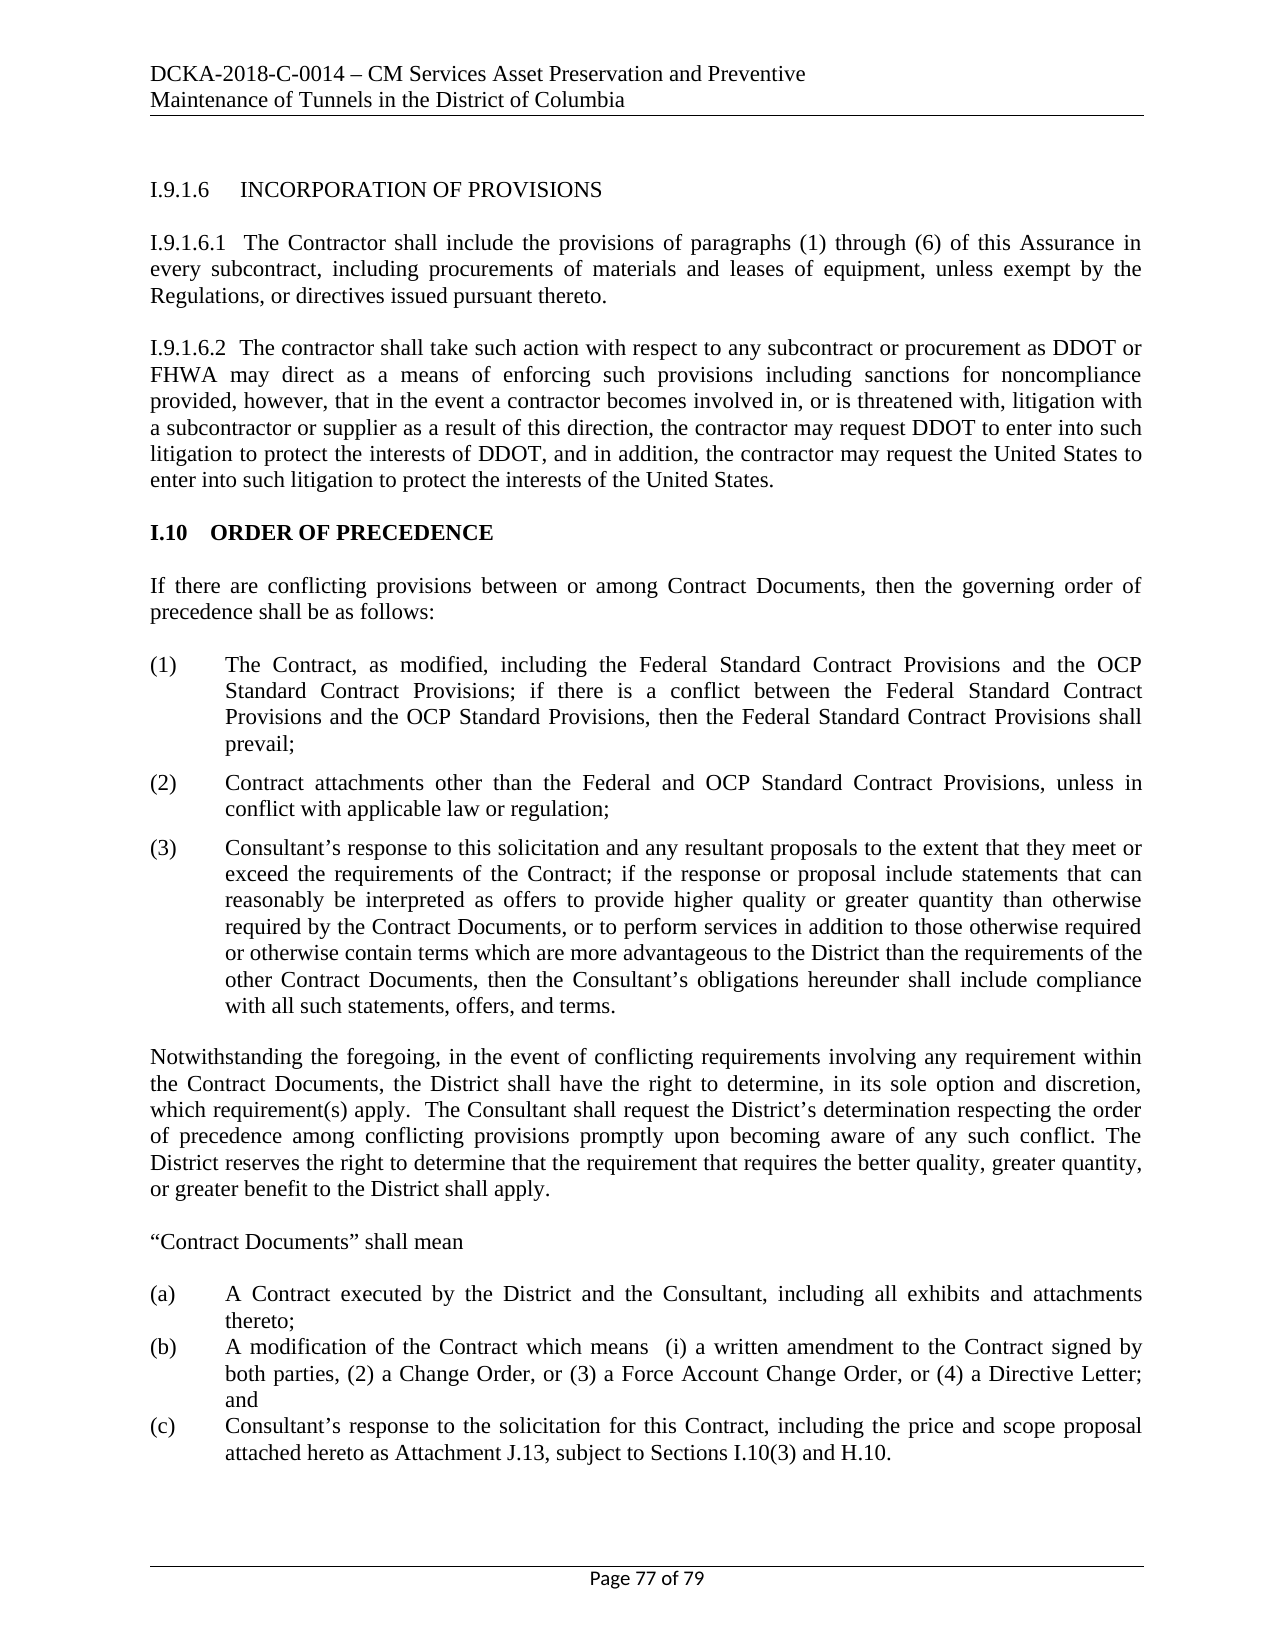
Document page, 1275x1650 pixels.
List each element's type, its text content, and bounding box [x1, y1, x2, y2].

text (b) A modification of the Contract which means (i) a written amendment to the Contract signed by both parties, (2) a Change Order, or (3) a Force Account Change Order, or (4) a Directive Letter; and [150, 1333, 1144, 1412]
text (c) Consultant’s response to the solicitation for this Contract, including the price and scope proposal attached hereto as Attachment J.13, subject to Sections I.10(3) and H.10. [150, 1412, 1144, 1465]
text I.10 ORDER OF PRECEDENCE [150, 519, 1144, 545]
list The Contract, as modified, including the Federal Standard Contract Provisions and the OCP Standard Contract Provisions; if there is a conflict between the Federal Standard Contract Provisions and the OCP Standard Provisions, then the Federal Standard Contract Provisions shall prevail; [150, 651, 1144, 756]
list Contract attachments other than the Federal and OCP Standard Contract Provisions, unless in conflict with applicable law or regulation; [150, 769, 1144, 821]
list Consultant’s response to this solicitation and any resultant proposals to the extent that they meet or exceed the requirements of the Contract; if the response or proposal include statements that can reasonably be interpreted as offers to provide higher quality or greater quantity than otherwise required by the Contract Documents, or to perform services in addition to those otherwise required or otherwise contain terms which are more advantageous to the District than the requirements of the other Contract Documents, then the Consultant’s obligations hereunder shall include compliance with all such statements, offers, and terms. [150, 834, 1144, 1018]
text If there are conflicting provisions between or among Contract Documents, then the governing order of precedence shall be as follows: [150, 572, 1144, 624]
text I.9.1.6.2 The contractor shall take such action with respect to any subcontract or procurement as DDOT or FHWA may direct as a means of enforcing such provisions including sanctions for noncompliance provided, however, that in the event a contractor becomes involved in, or is threatened with, litigation with a subcontractor or supplier as a result of this direction, the contractor may request DDOT to enter into such litigation to protect the interests of DDOT, and in addition, the contractor may request the United States to enter into such litigation to protect the interests of the United States. [150, 334, 1144, 493]
text (a) A Contract executed by the District and the Consultant, including all exhibits and attachments thereto; [150, 1281, 1144, 1333]
text Notwithstanding the foregoing, in the event of conflicting requirements involving any requirement within the Contract Documents, the District shall have the right to determine, in its sole option and discretion, which requirement(s) apply. The Consultant shall request the District’s determination respecting the order of precedence among conflicting provisions promptly upon becoming aware of any such conflict. The District reserves the right to determine that the requirement that requires the better quality, greater quantity, or greater benefit to the District shall apply. [150, 1043, 1144, 1201]
text I.9.1.6 INCORPORATION OF PROVISIONS [150, 176, 1144, 203]
text “Contract Documents” shall mean [150, 1228, 1144, 1254]
text I.9.1.6.1 The Contractor shall include the provisions of paragraphs (1) through (6) of this Assurance in every subcontract, including procurements of materials and leases of equipment, unless exempt by the Regulations, or directives issued pursuant thereto. [150, 229, 1144, 308]
